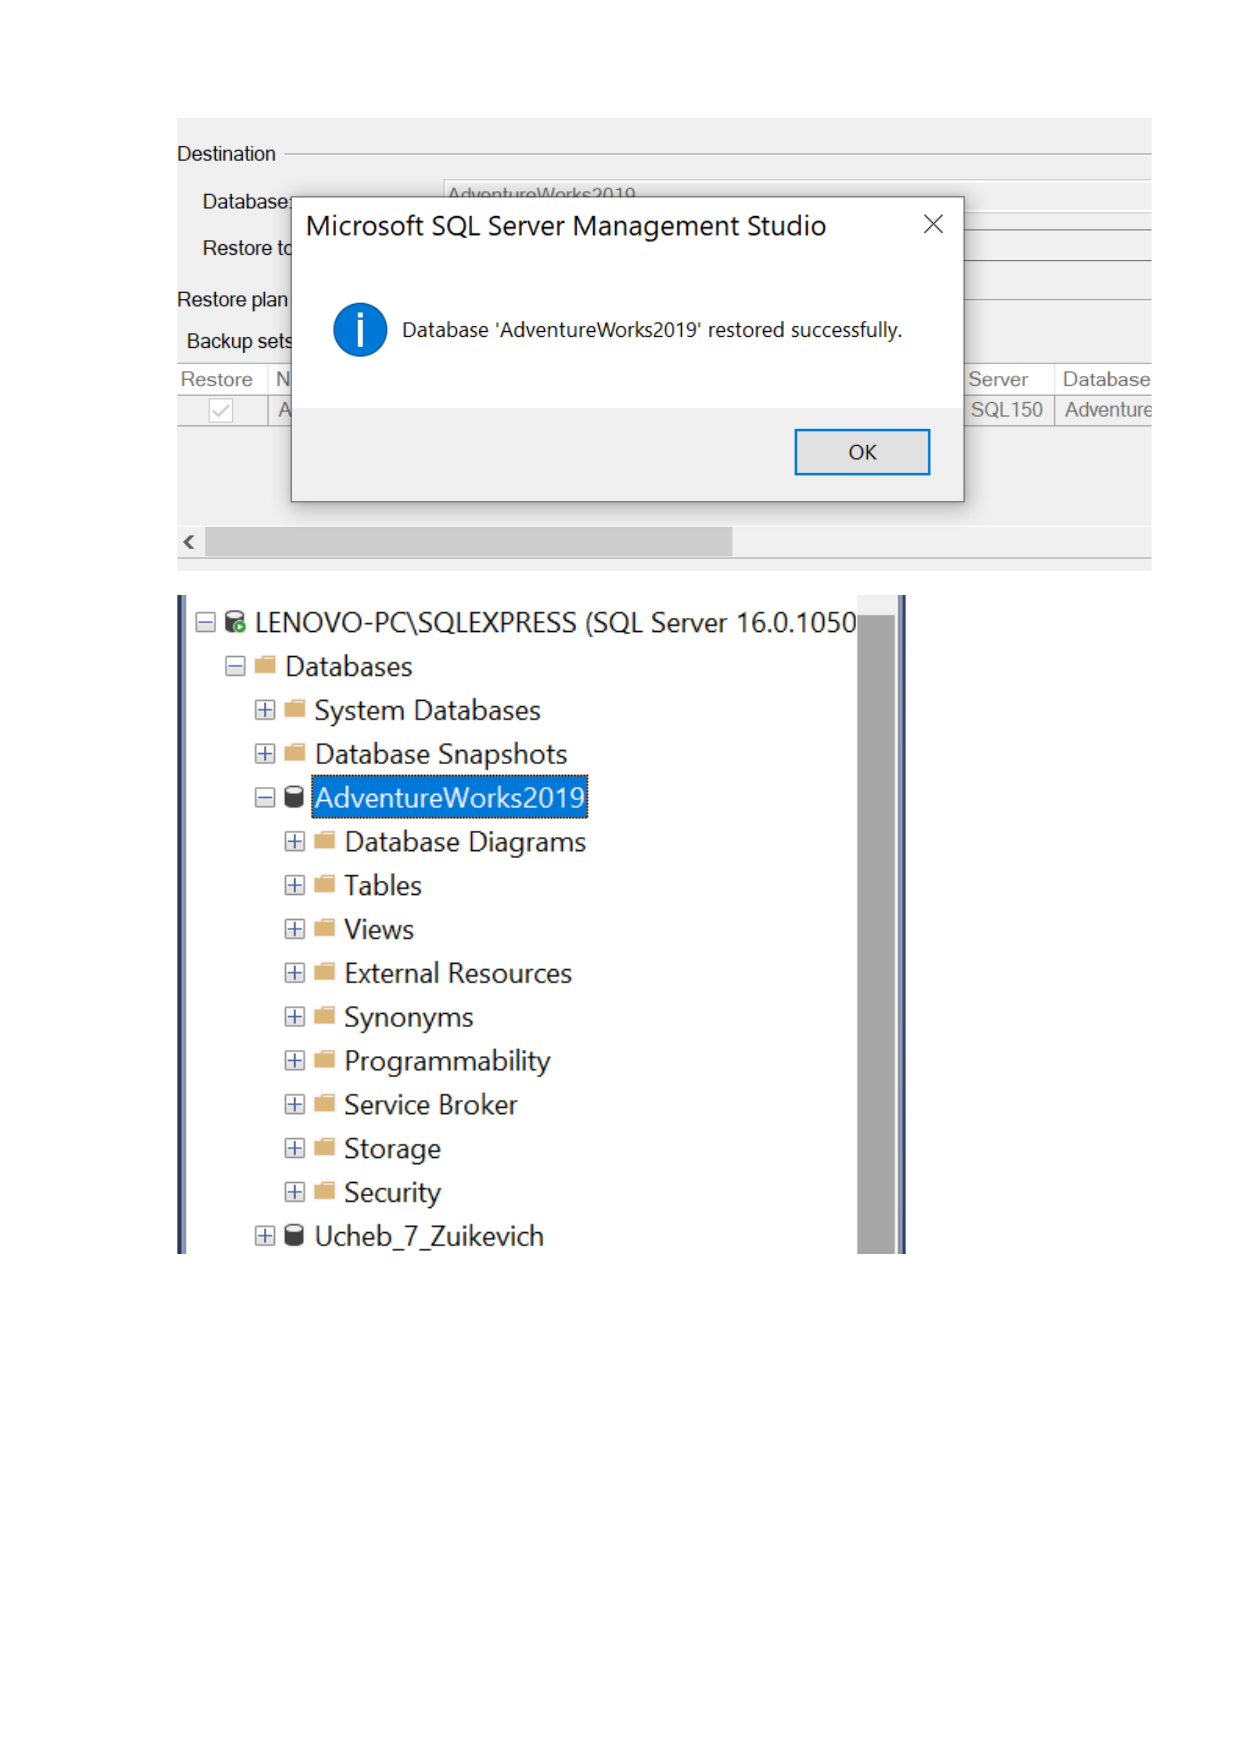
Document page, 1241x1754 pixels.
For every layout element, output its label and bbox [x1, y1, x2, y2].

picture [177, 595, 906, 1254]
picture [177, 118, 1152, 571]
